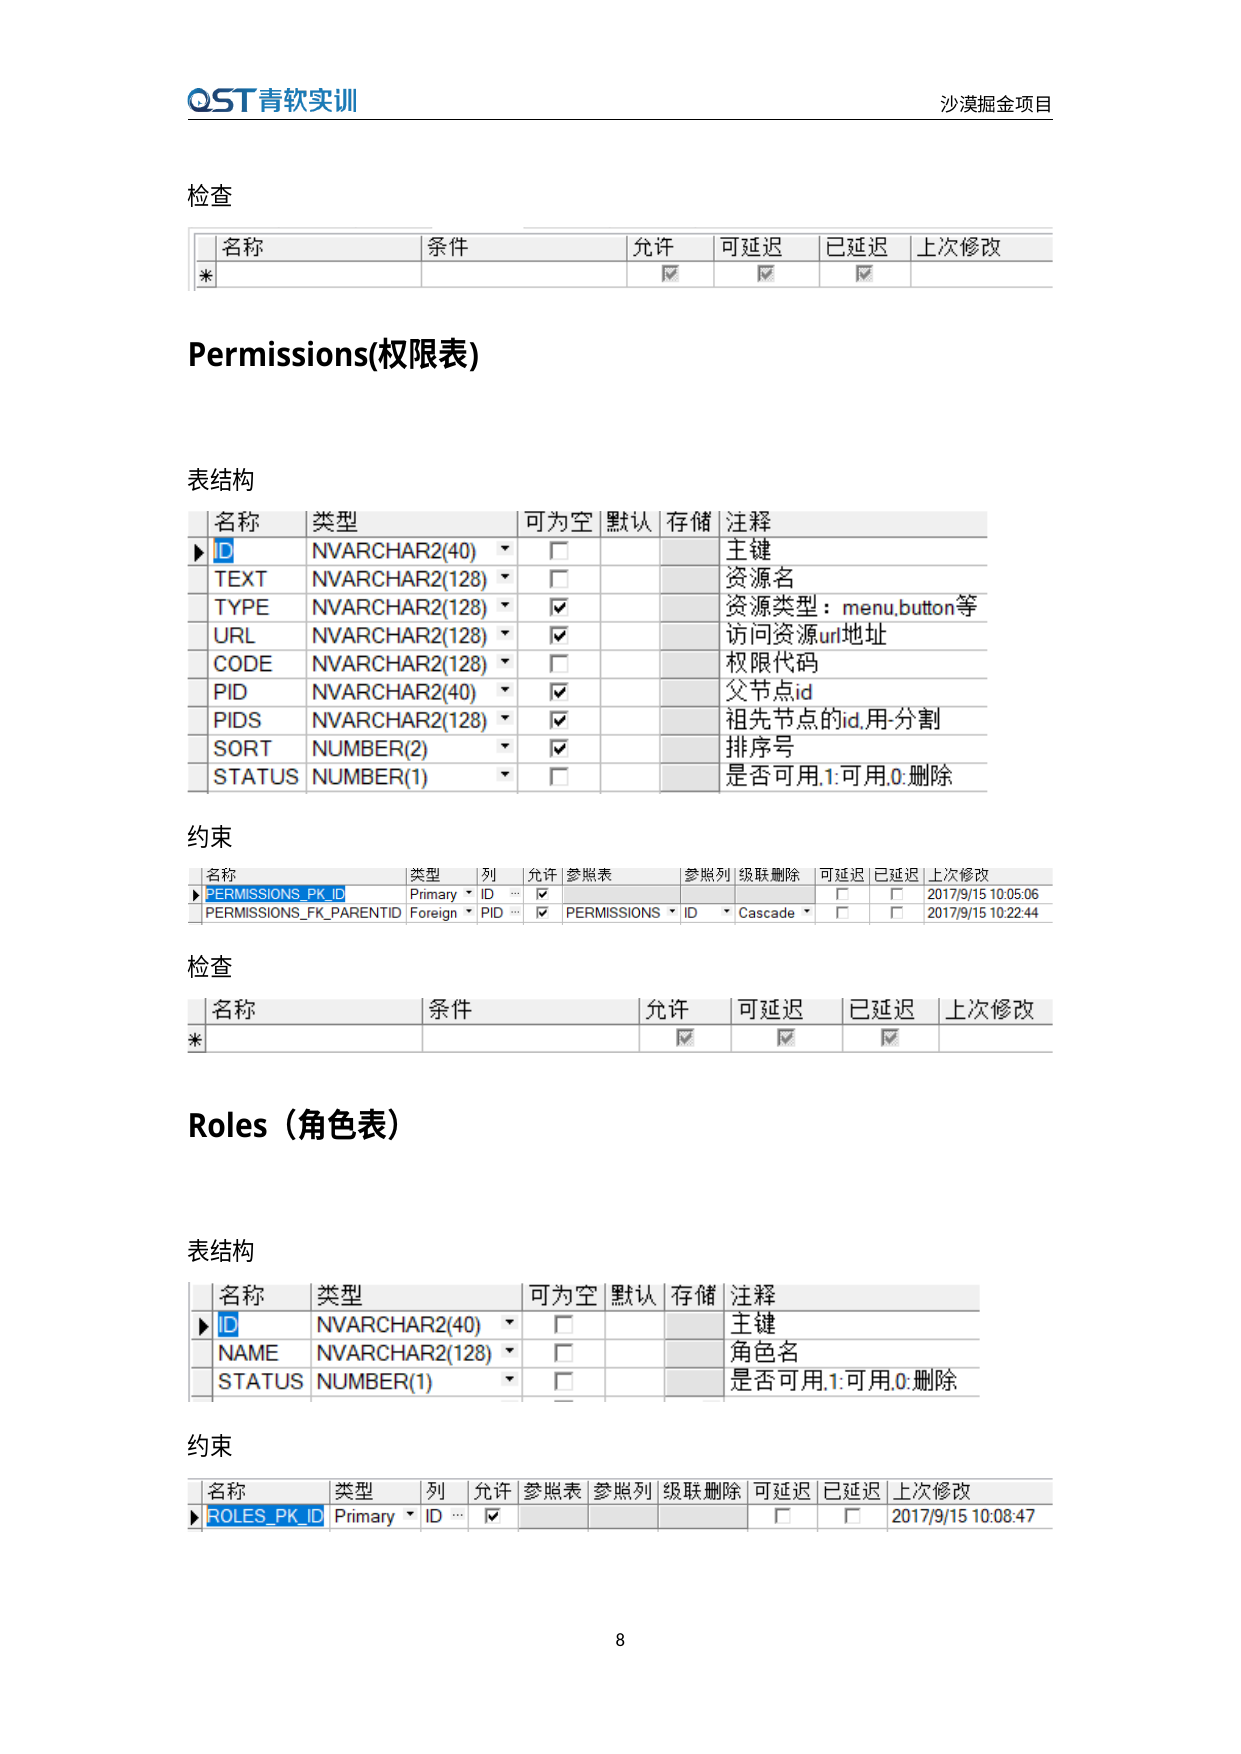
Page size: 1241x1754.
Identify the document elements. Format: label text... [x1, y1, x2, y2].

picture [187, 227, 1053, 291]
text 表结构 [187, 446, 1053, 511]
subtitle Permissions(权限表) [187, 319, 1053, 384]
picture [187, 88, 356, 112]
text 检查 [187, 933, 1053, 998]
text 表结构 [187, 1217, 1053, 1282]
picture [187, 1282, 980, 1402]
picture [187, 998, 1053, 1053]
picture [187, 1477, 1053, 1532]
text 检查 [187, 162, 1053, 227]
text 约束 [187, 1412, 1053, 1477]
subtitle Roles（角色表） [187, 1091, 1053, 1156]
text 约束 [187, 803, 1053, 868]
picture [187, 511, 988, 794]
picture [187, 868, 1053, 925]
